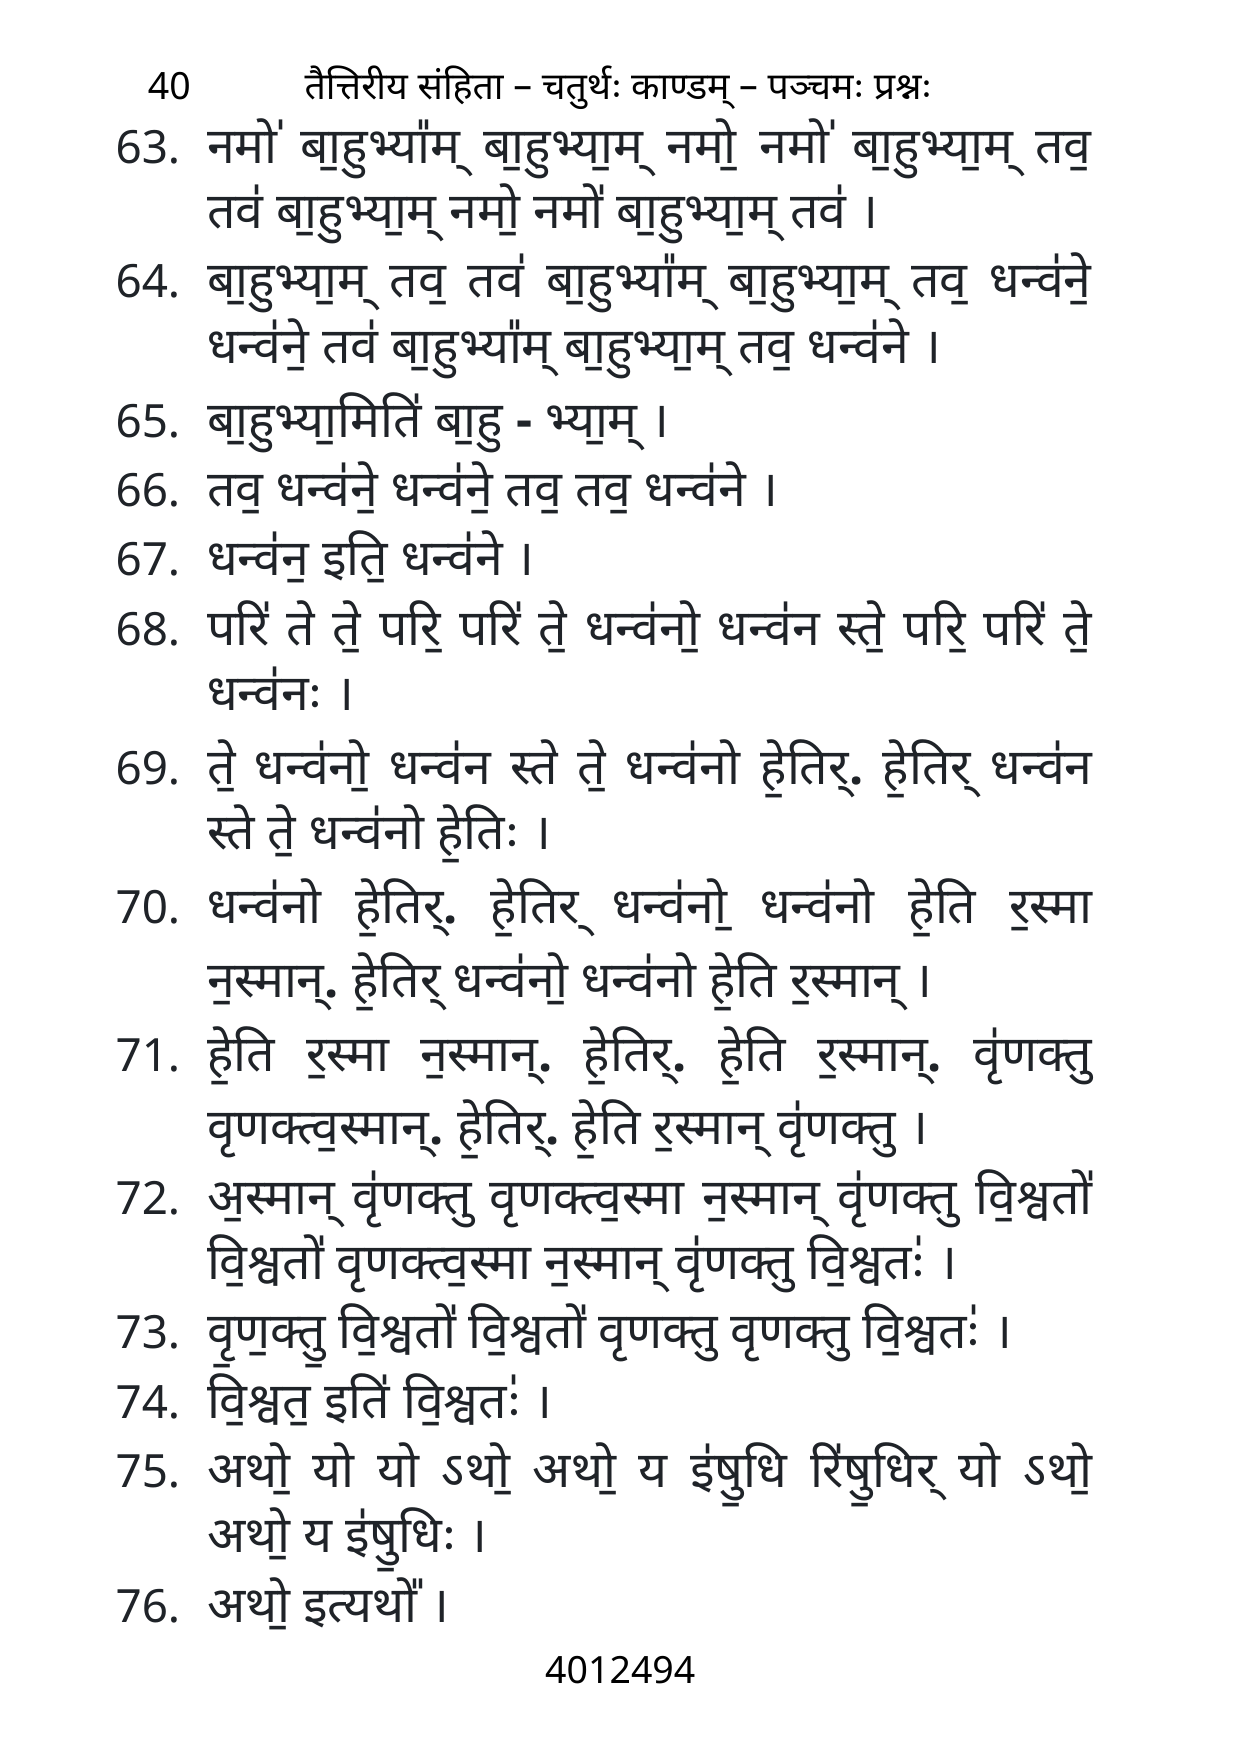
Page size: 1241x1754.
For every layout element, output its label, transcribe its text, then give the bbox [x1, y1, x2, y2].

list अथो॒ यो यो ऽथो॒ अथो॒ य इ॑षु॒धि रि॑षु॒धिर् यो ऽथो॒ अथो॒ य इ॑षु॒धिः । [148, 1438, 1092, 1573]
list अ॒स्मान् वृ॑णक्तु वृणक्त्व॒स्मा न॒स्मान् वृ॑णक्तु वि॒श्वतो॑ वि॒श्वतो॑ वृणक्त्व॒स्मा न॒स्मान् वृ॑णक्तु वि॒श्वतः॑ । [148, 1165, 1092, 1300]
list बा॒हुभ्या॒म् तव॒ तव॑ बा॒हुभ्या᳚म् बा॒हुभ्या॒म् तव॒ धन्व॑ने॒ धन्व॑ने॒ तव॑ बा॒हुभ्या᳚म् बा॒हुभ्या॒म् तव॒ धन्व॑ने । [148, 249, 1092, 383]
list वृ॒ण॒क्तु॒ वि॒श्वतो॑ वि॒श्वतो॑ वृणक्तु वृणक्तु वि॒श्वतः॑ । [148, 1300, 1092, 1369]
list धन्व॑नो हे॒तिर्. हे॒तिर् धन्व॑नो॒ धन्व॑नो हे॒ति र॒स्मा न॒स्मान्. हे॒तिर् धन्व॑नो॒ धन्व॑नो हे॒ति र॒स्मान् । [148, 870, 1092, 1017]
list वि॒श्वत॒ इति॑ वि॒श्वतः॑ । [148, 1369, 1092, 1438]
list हे॒ति र॒स्मा न॒स्मान्. हे॒तिर्. हे॒ति र॒स्मान्. वृ॑णक्तु वृणक्त्व॒स्मान्. हे॒तिर्. हे॒ति र॒स्मान् वृ॑णक्तु । [148, 1017, 1092, 1165]
list नमो॑ बा॒हुभ्या᳚म् बा॒हुभ्या॒म् नमो॒ नमो॑ बा॒हुभ्या॒म् तव॒ तव॑ बा॒हुभ्या॒म् नमो॒ नमो॑ बा॒हुभ्या॒म् तव॑ । [148, 114, 1092, 249]
list अथो॒ इत्यथो᳚ । [148, 1573, 1092, 1642]
list परि॑ ते ते॒ परि॒ परि॑ ते॒ धन्व॑नो॒ धन्व॑न स्ते॒ परि॒ परि॑ ते॒ धन्व॑नः । [148, 596, 1092, 731]
list धन्व॑न॒ इति॒ धन्व॑ने । [148, 527, 1092, 596]
list बा॒हुभ्या॒मिति॑ बा॒हु - भ्या॒म् । [148, 383, 1092, 457]
list तव॒ धन्व॑ने॒ धन्व॑ने॒ तव॒ तव॒ धन्व॑ने । [148, 457, 1092, 527]
list ते॒ धन्व॑नो॒ धन्व॑न स्ते ते॒ धन्व॑नो हे॒तिर्. हे॒तिर् धन्व॑न स्ते ते॒ धन्व॑नो हे॒तिः । [148, 731, 1092, 870]
